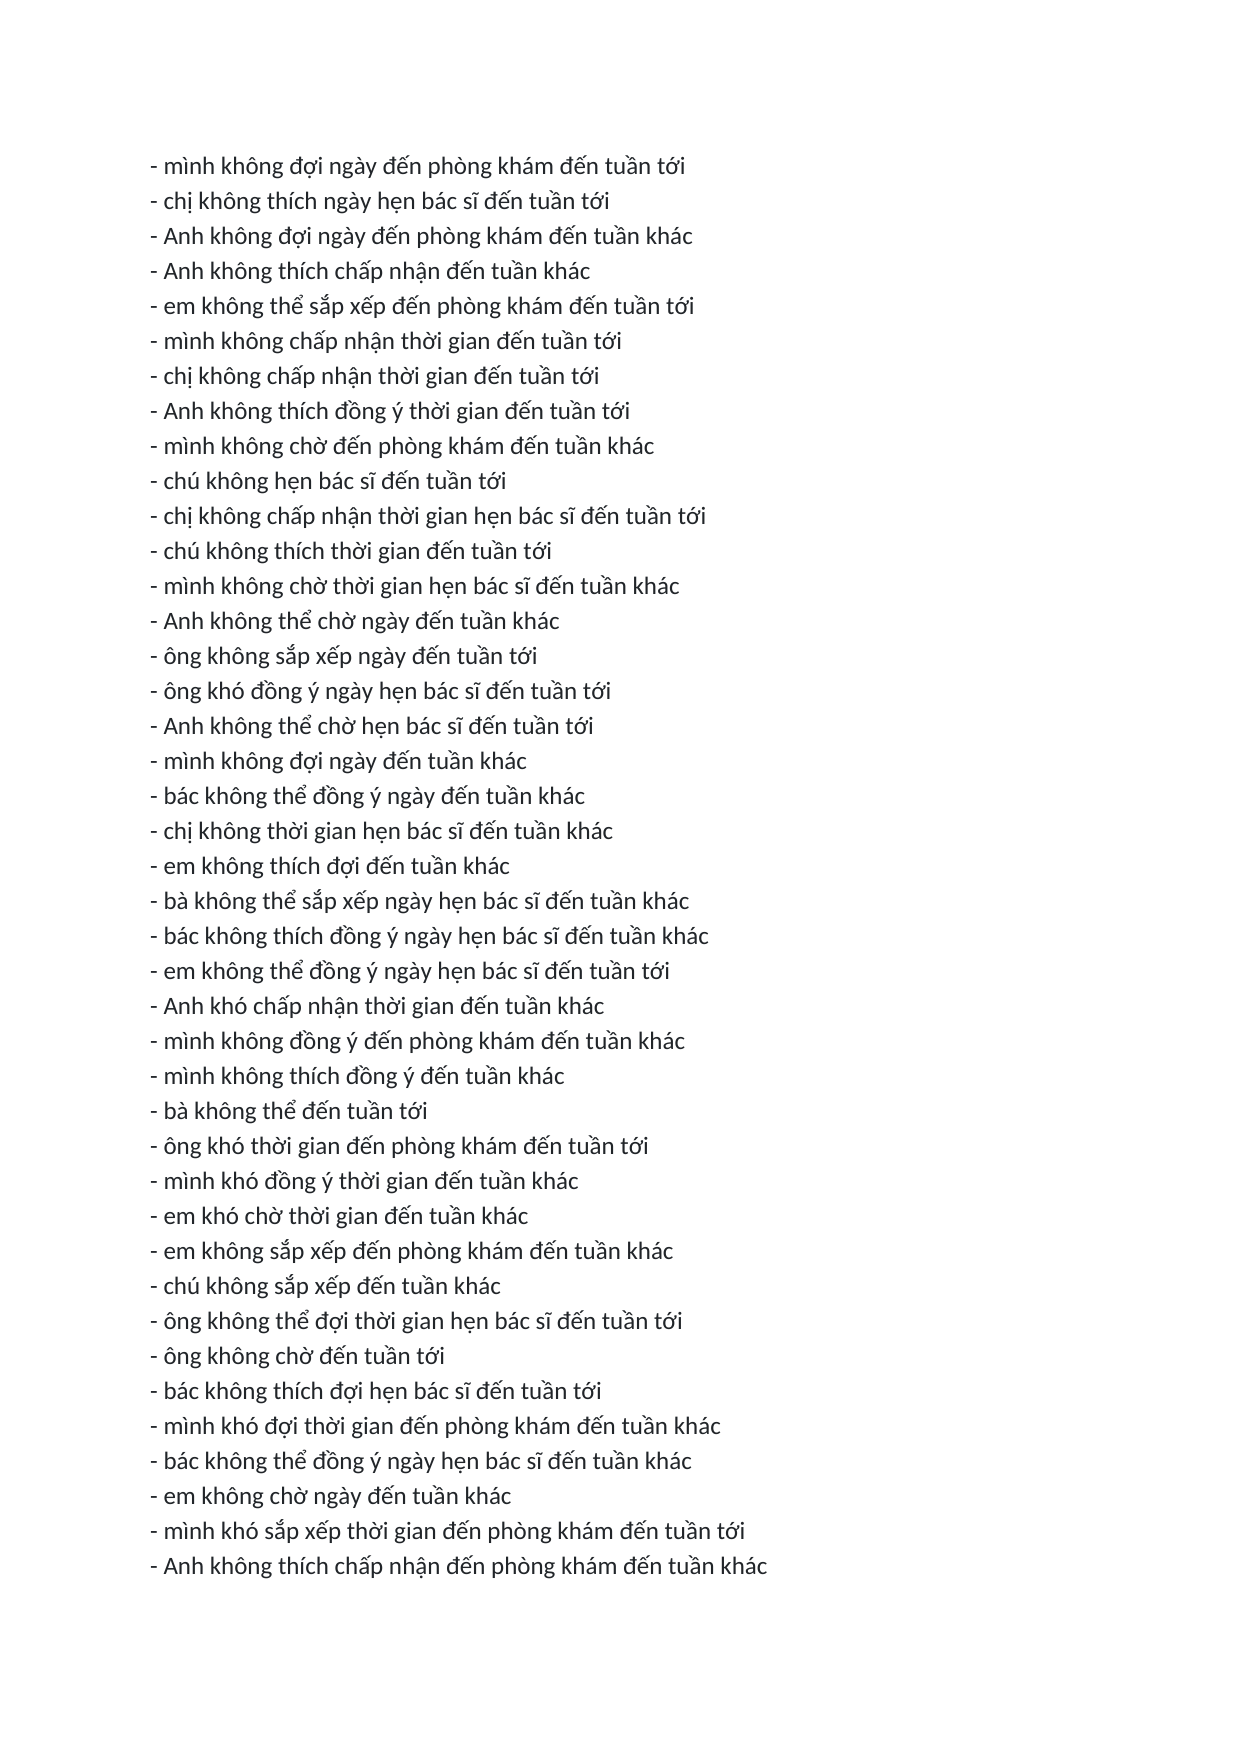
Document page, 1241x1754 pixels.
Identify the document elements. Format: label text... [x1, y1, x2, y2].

text - mình khó sắp xếp thời gian đến phòng khám đến tuần tới [150, 1515, 1090, 1546]
text - chú không hẹn bác sĩ đến tuần tới [150, 465, 1090, 496]
text - em không sắp xếp đến phòng khám đến tuần khác [150, 1235, 1090, 1266]
text - mình không chấp nhận thời gian đến tuần tới [150, 325, 1090, 356]
text - chị không thích ngày hẹn bác sĩ đến tuần tới [150, 185, 1090, 216]
text - bác không thích đợi hẹn bác sĩ đến tuần tới [150, 1375, 1090, 1406]
text - mình không chờ đến phòng khám đến tuần khác [150, 430, 1090, 461]
text - Anh khó chấp nhận thời gian đến tuần khác [150, 990, 1090, 1021]
text - chị không thời gian hẹn bác sĩ đến tuần khác [150, 815, 1090, 846]
text - em không thể sắp xếp đến phòng khám đến tuần tới [150, 290, 1090, 321]
text - Anh không đợi ngày đến phòng khám đến tuần khác [150, 220, 1090, 251]
text - chị không chấp nhận thời gian đến tuần tới [150, 360, 1090, 391]
text - ông không chờ đến tuần tới [150, 1340, 1090, 1371]
text - bác không thể đồng ý ngày đến tuần khác [150, 780, 1090, 811]
text - bà không thể đến tuần tới [150, 1095, 1090, 1126]
text - Anh không thích đồng ý thời gian đến tuần tới [150, 395, 1090, 426]
text - bác không thích đồng ý ngày hẹn bác sĩ đến tuần khác [150, 920, 1090, 951]
text - ông không thể đợi thời gian hẹn bác sĩ đến tuần tới [150, 1305, 1090, 1336]
text - Anh không thích chấp nhận đến phòng khám đến tuần khác [150, 1550, 1090, 1581]
text - em không thể đồng ý ngày hẹn bác sĩ đến tuần tới [150, 955, 1090, 986]
text - mình khó đợi thời gian đến phòng khám đến tuần khác [150, 1410, 1090, 1441]
text - Anh không thể chờ hẹn bác sĩ đến tuần tới [150, 710, 1090, 741]
text - bà không thể sắp xếp ngày hẹn bác sĩ đến tuần khác [150, 885, 1090, 916]
text - ông không sắp xếp ngày đến tuần tới [150, 640, 1090, 671]
text - ông khó thời gian đến phòng khám đến tuần tới [150, 1130, 1090, 1161]
text - Anh không thể chờ ngày đến tuần khác [150, 605, 1090, 636]
text - chị không chấp nhận thời gian hẹn bác sĩ đến tuần tới [150, 500, 1090, 531]
text - ông khó đồng ý ngày hẹn bác sĩ đến tuần tới [150, 675, 1090, 706]
text - bác không thể đồng ý ngày hẹn bác sĩ đến tuần khác [150, 1445, 1090, 1476]
text - mình không chờ thời gian hẹn bác sĩ đến tuần khác [150, 570, 1090, 601]
text - Anh không thích chấp nhận đến tuần khác [150, 255, 1090, 286]
text - mình không đợi ngày đến tuần khác [150, 745, 1090, 776]
text - mình không thích đồng ý đến tuần khác [150, 1060, 1090, 1091]
text - chú không thích thời gian đến tuần tới [150, 535, 1090, 566]
text - em không thích đợi đến tuần khác [150, 850, 1090, 881]
text - mình không đồng ý đến phòng khám đến tuần khác [150, 1025, 1090, 1056]
text - mình khó đồng ý thời gian đến tuần khác [150, 1165, 1090, 1196]
text - chú không sắp xếp đến tuần khác [150, 1270, 1090, 1301]
text - mình không đợi ngày đến phòng khám đến tuần tới [150, 150, 1090, 181]
text - em khó chờ thời gian đến tuần khác [150, 1200, 1090, 1231]
text - em không chờ ngày đến tuần khác [150, 1480, 1090, 1511]
